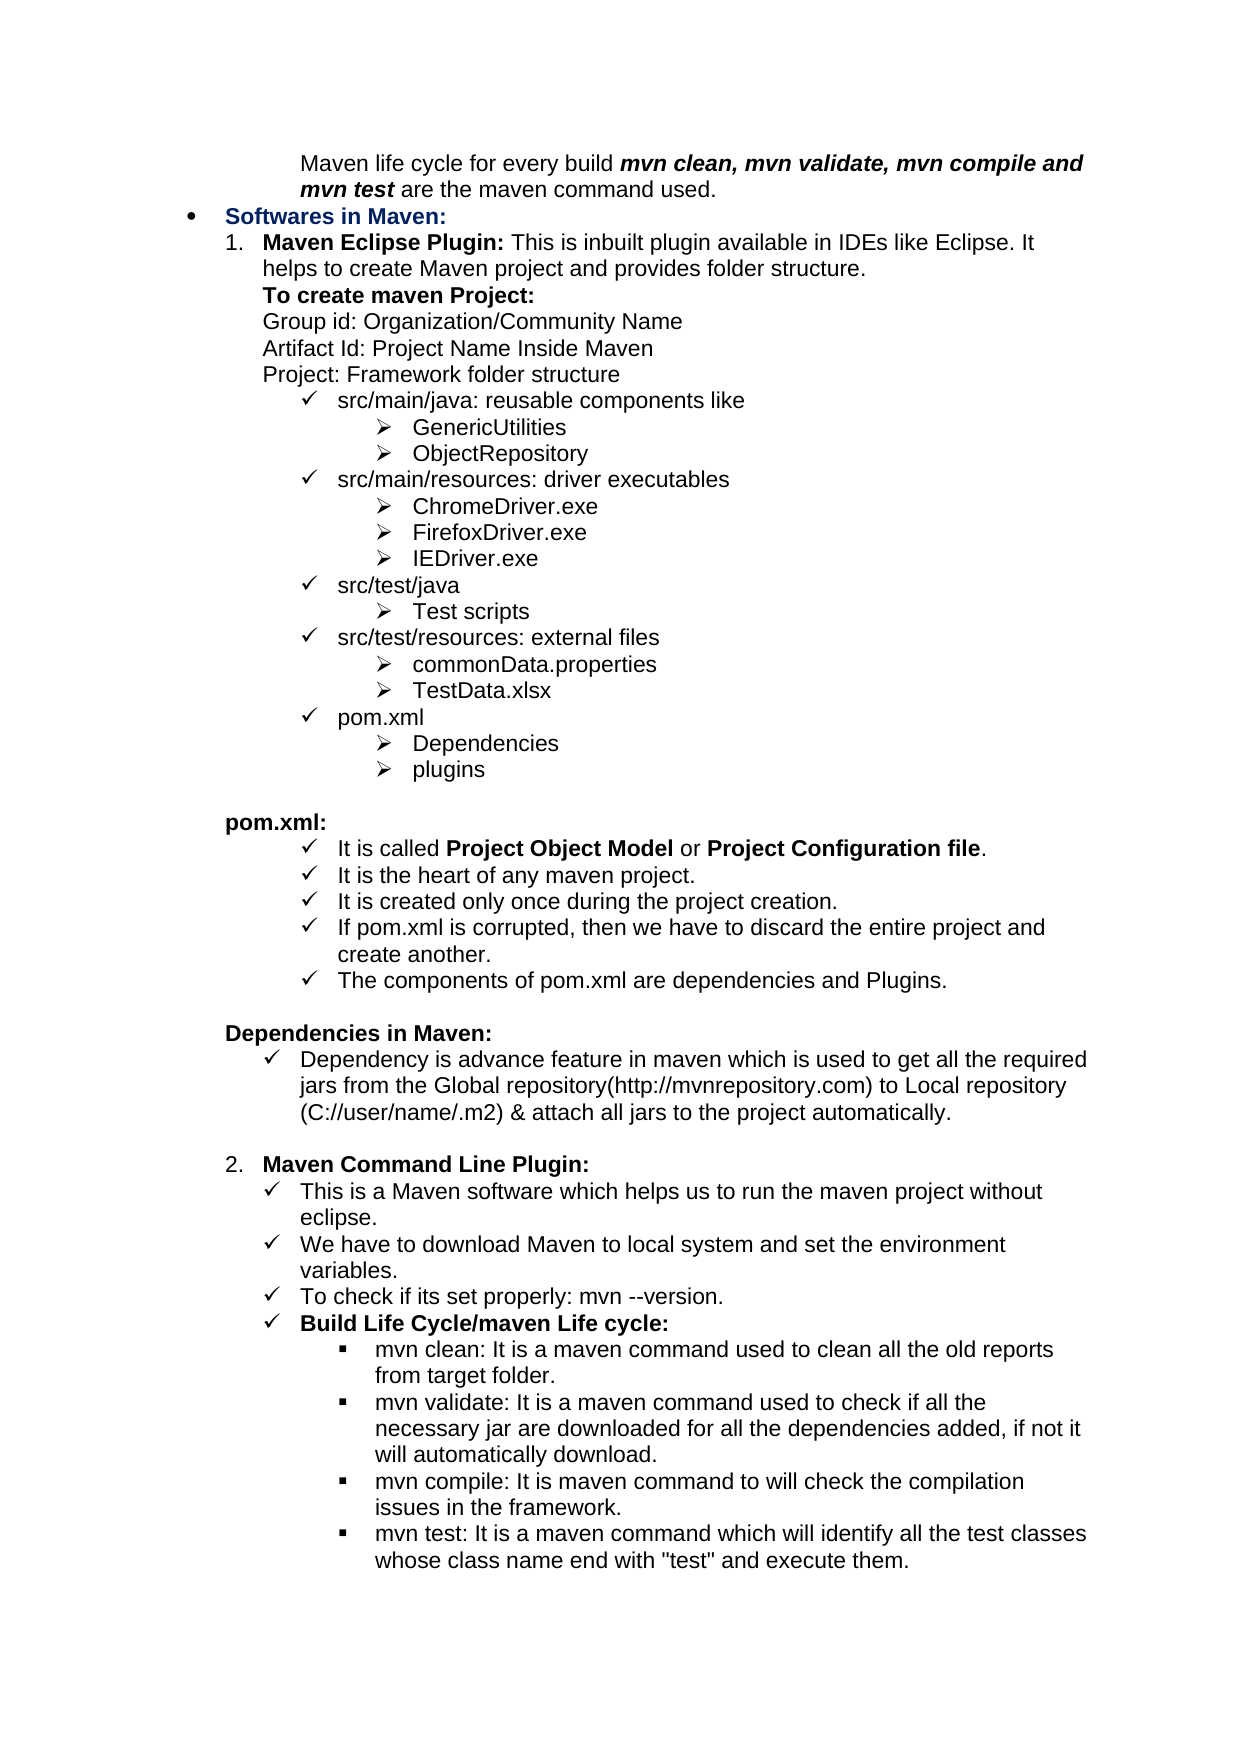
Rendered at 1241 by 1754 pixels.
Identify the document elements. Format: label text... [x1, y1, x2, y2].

text Dependencies in Maven: [150, 1020, 1090, 1046]
list This is a Maven software which helps us to run the maven project without eclipse. [262, 1178, 1090, 1231]
list src/main/resources: driver executables [300, 466, 1090, 493]
list FirefoxDriver.exe [375, 519, 1090, 545]
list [262, 150, 1090, 203]
list mvn compile: It is maven command to will check the compilation issues in the framework. [337, 1468, 1090, 1520]
list If pom.xml is corrupted, then we have to discard the entire project and create another. [300, 914, 1090, 967]
list Build Life Cycle/maven Life cycle: [262, 1309, 1090, 1336]
list It is created only once during the project creation. [300, 888, 1090, 914]
list Maven Eclipse Plugin: This is inbuilt plugin available in IDEs like Eclipse. It helps to create Maven project and provides folder structure. [225, 229, 1090, 282]
list Artifact Id: Project Name Inside Maven [262, 334, 1090, 361]
list Project: Framework folder structure [262, 361, 1090, 387]
list src/main/java: reusable components like [300, 387, 1090, 413]
list mvn test: It is a maven command which will identify all the test classes whose class name end with "test" and execute them. [337, 1520, 1090, 1573]
list mvn validate: It is a maven command used to check if all the necessary jar are downloaded for all the dependencies added, if not it will automatically download. [337, 1389, 1090, 1468]
list ChromeDriver.exe [375, 493, 1090, 519]
list src/test/java [300, 572, 1090, 598]
list TestData.xlsx [375, 677, 1090, 703]
list IEDriver.exe [375, 545, 1090, 572]
list commonData.properties [375, 651, 1090, 677]
list Softwares in Maven: [187, 203, 1090, 229]
list Group id: Organization/Community Name [262, 308, 1090, 334]
list Dependency is advance feature in maven which is used to get all the required jars from the Global repository(http://mvnrepository.com) to Local repository (C://user/name/.m2) & attach all jars to the project automatically. [262, 1046, 1090, 1125]
list It is the heart of any maven project. [300, 862, 1090, 888]
list Maven Command Line Plugin: [225, 1151, 1090, 1178]
list It is called Project Object Model or Project Configuration file. [300, 835, 1090, 862]
list The components of pom.xml are dependencies and Plugins. [300, 967, 1090, 993]
list GenericUtilities [375, 413, 1090, 440]
list ObjectRepository [375, 440, 1090, 466]
text pom.xml: [150, 809, 1090, 835]
list To check if its set properly: mvn --version. [262, 1283, 1090, 1309]
list mvn clean: It is a maven command used to clean all the old reports from target folder. [337, 1336, 1090, 1389]
list src/test/resources: external files [300, 624, 1090, 651]
list pom.xml [300, 703, 1090, 730]
list To create maven Project: [262, 282, 1090, 308]
list Test scripts [375, 598, 1090, 624]
list plugins [375, 756, 1090, 782]
list Dependencies [375, 730, 1090, 756]
list We have to download Maven to local system and set the environment variables. [262, 1231, 1090, 1283]
